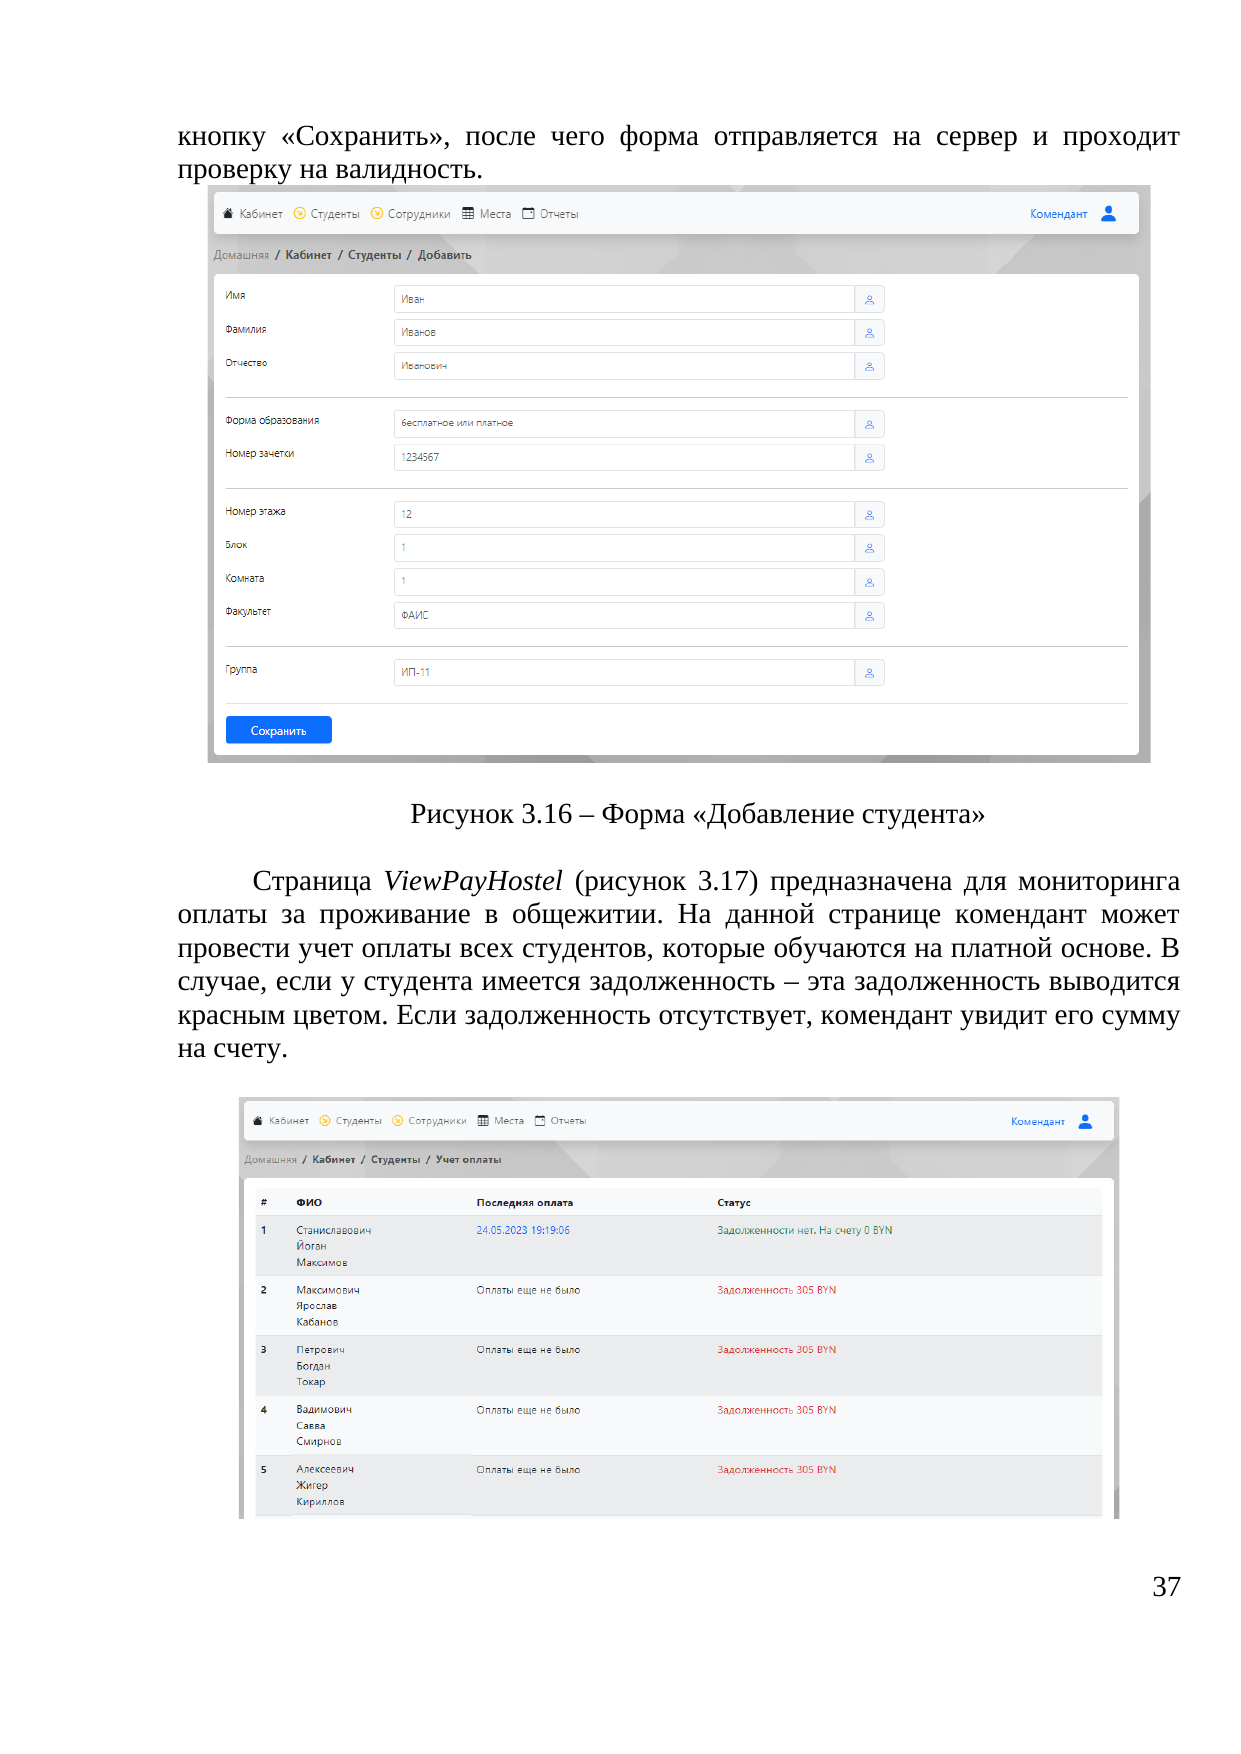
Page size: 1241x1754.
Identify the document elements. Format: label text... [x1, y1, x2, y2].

picture [238, 1097, 1120, 1519]
text Страница ViewPayHostel (рисунок 3.17) предназначена для мониторинга оплаты за проживание в общежитии. На данной странице комендант может провести учет оплаты всех студентов, которые обучаются на платной основе. В случае, если у студента имеется задолженность – эта задолженность выводится красным цветом. Если задолженность отсутствует, комендант увидит его сумму на счету. [177, 863, 1181, 1064]
picture [207, 185, 1151, 763]
list Форма «Добавление студента» [215, 796, 1181, 829]
